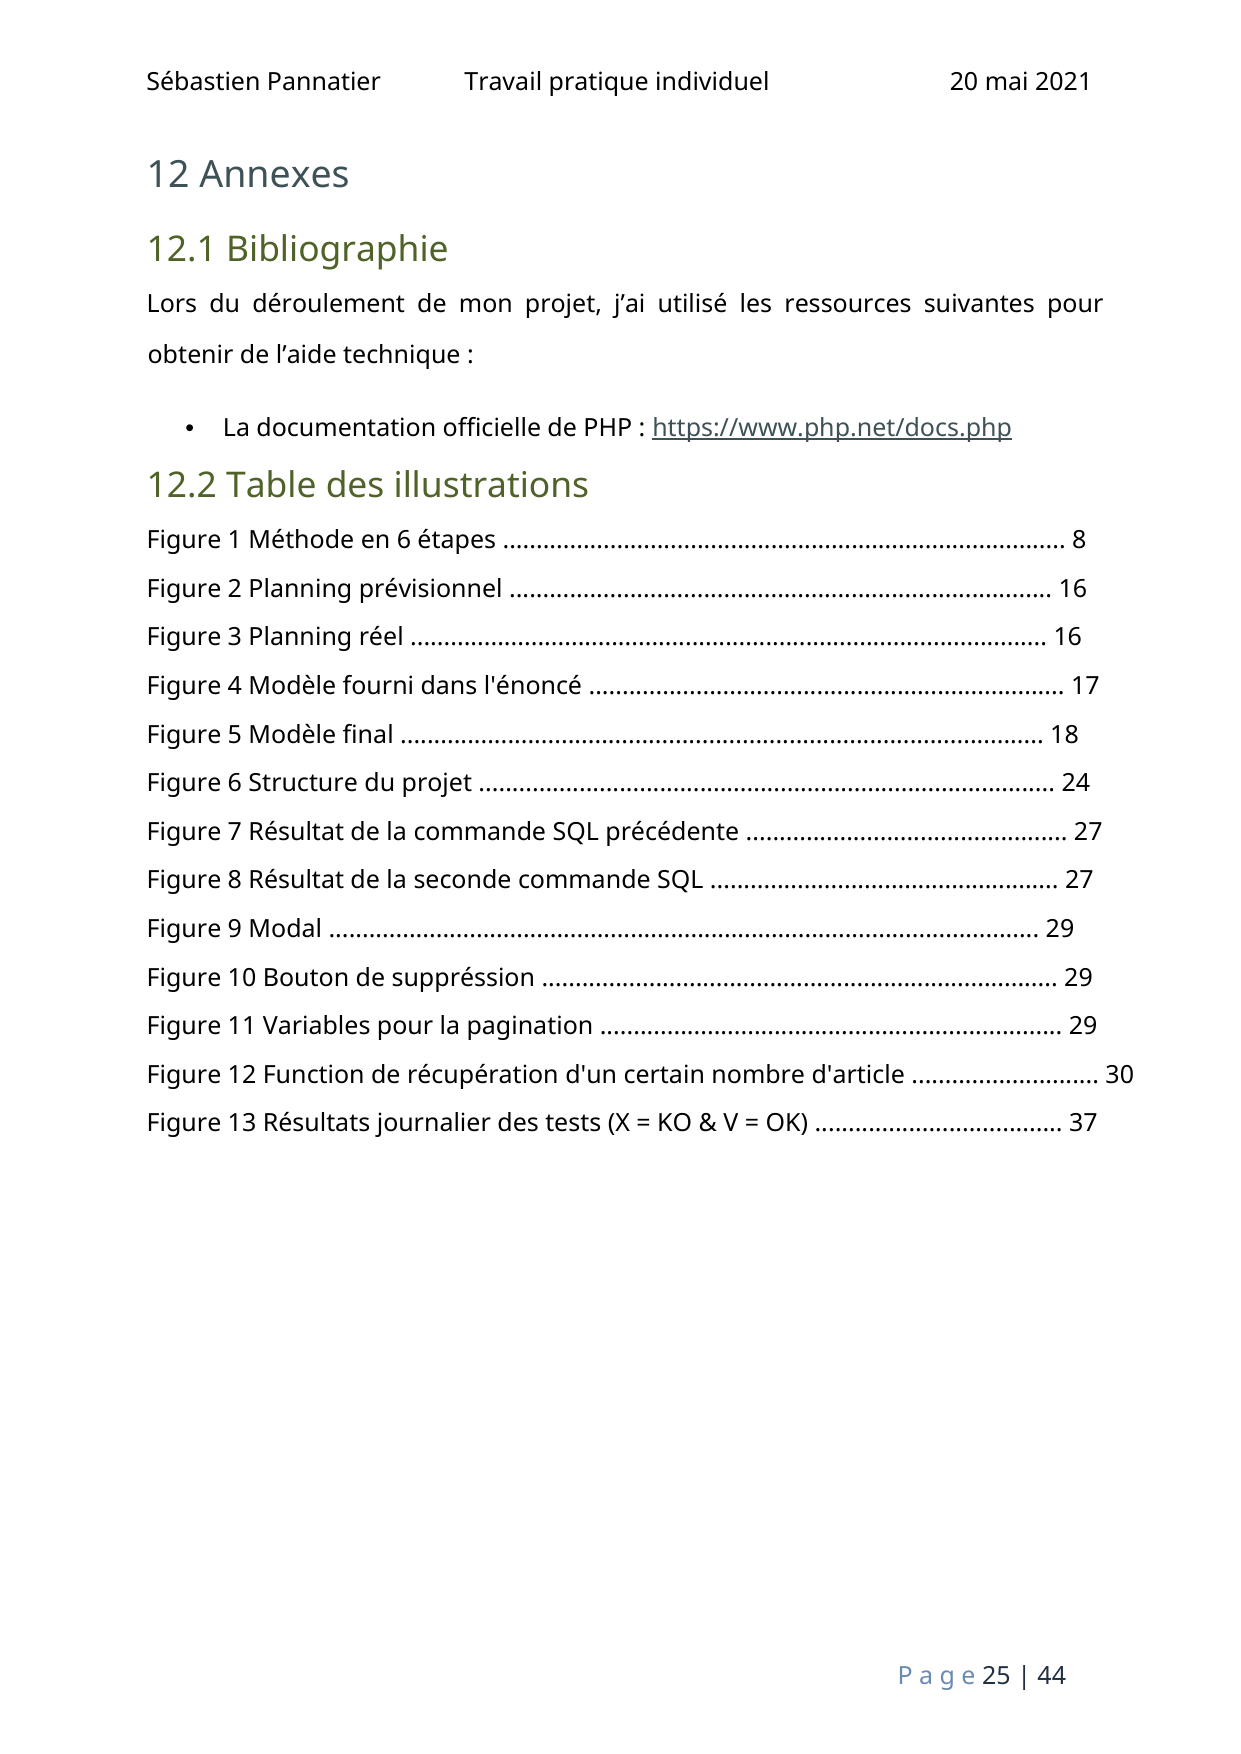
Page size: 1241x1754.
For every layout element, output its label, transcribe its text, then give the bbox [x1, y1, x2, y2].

text Figure 8 Résultat de la seconde commande SQL .................................................... 27 [146, 862, 1165, 896]
text Figure 10 Bouton de suppréssion ............................................................................. 29 [146, 959, 1165, 993]
text Figure 2 Planning prévisionnel ................................................................................. 16 [146, 570, 1165, 604]
text Figure 4 Modèle fourni dans l'énoncé ....................................................................... 17 [146, 667, 1165, 702]
text Figure 9 Modal .......................................................................................................... 29 [146, 911, 1165, 945]
text Figure 7 Résultat de la commande SQL précédente ................................................ 27 [146, 813, 1165, 847]
text Figure 1 Méthode en 6 étapes .................................................................................... 8 [146, 522, 1165, 556]
list La documentation officielle de PHP : https://www.php.net/docs.php [185, 409, 1165, 443]
text Figure 11 Variables pour la pagination ..................................................................... 29 [146, 1008, 1165, 1042]
subtitle 12 Annexes [146, 148, 1165, 199]
text Figure 5 Modèle final ................................................................................................ 18 [146, 716, 1165, 750]
text Figure 3 Planning réel ............................................................................................... 16 [146, 619, 1165, 653]
text Figure 12 Function de récupération d'un certain nombre d'article ............................ 30 [146, 1056, 1165, 1090]
text Lors du déroulement de mon projet, j’ai utilisé les ressources suivantes pour obtenir de l’aide technique : [146, 286, 1105, 370]
subtitle 12.1 Bibliographie [146, 223, 1093, 271]
text Figure 13 Résultats journalier des tests (X = KO & V = OK) ..................................... 37 [146, 1105, 1165, 1139]
text Figure 6 Structure du projet ...................................................................................... 24 [146, 765, 1165, 799]
subtitle 12.2 Table des illustrations [146, 459, 1093, 507]
